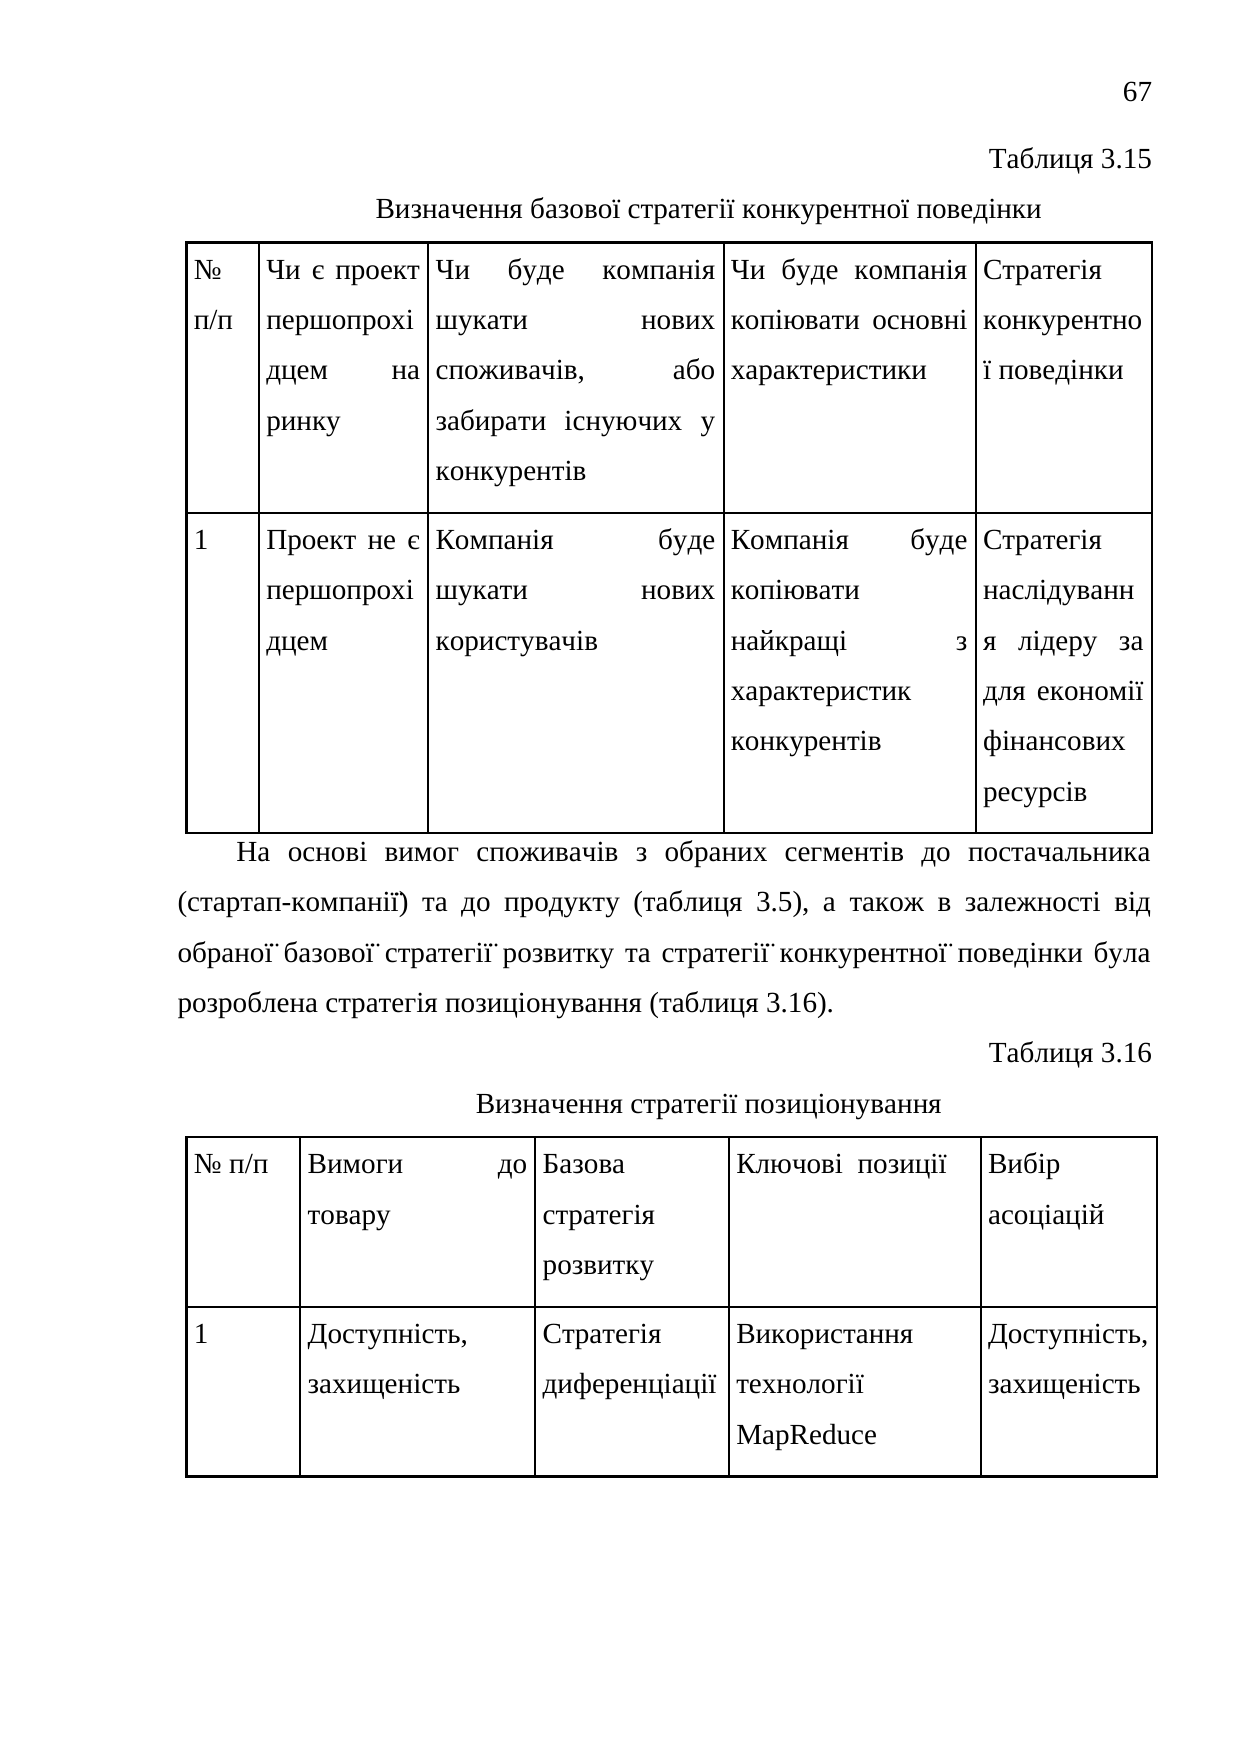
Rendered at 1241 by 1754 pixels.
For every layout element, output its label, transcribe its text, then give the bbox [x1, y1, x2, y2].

table_header Вибір асоціацій [982, 1138, 1156, 1306]
table_header Чи буде компанія копіювати основні характеристики [725, 244, 975, 512]
table_header № п/п [188, 244, 258, 512]
text Таблиця 3.15 [177, 141, 1152, 174]
text Визначення стратегії позиціонування [177, 1086, 1152, 1119]
table_cell Стратегія наслідування лідеру за для економії фінансових ресурсів [977, 514, 1151, 832]
table_cell Стратегія диференціації [536, 1308, 728, 1475]
table_header Ключові позиції [730, 1138, 980, 1306]
table_header Базова стратегія розвитку [536, 1138, 728, 1306]
table_cell Використання технології MapReduce [730, 1308, 980, 1475]
table_header Чи буде компанія шукати нових споживачів, або забирати існуючих у конкурентів [429, 244, 723, 512]
table_cell Проект не є першопрохідцем [260, 514, 427, 832]
table_header Чи є проект першопрохідцем на ринку [260, 244, 427, 512]
table_cell Компанія буде копіювати найкращі з характеристик конкурентів [725, 514, 975, 832]
table_header № п/п [188, 1138, 299, 1306]
table_cell Доступність, захищеність [982, 1308, 1156, 1475]
text На основі вимог споживачів з обраних сегментів до постачальника (стартап-компанії̈) та до продукту (таблиця 3.5), а також в залежності від обраної̈ базової̈ стратегії̈ розвитку та стратегії̈ конкурентної̈ поведінки була розроблена стратегія позиціонування (таблиця 3.16). [177, 834, 1152, 1019]
table_header Вимоги до товару [301, 1138, 534, 1306]
table_cell 1 [188, 1308, 299, 1475]
text Таблиця 3.16 [177, 1036, 1152, 1069]
table_header Стратегія конкурентної поведінки [977, 244, 1151, 512]
text Визначення базової стратегії конкурентної поведінки [177, 191, 1152, 225]
table_cell 1 [188, 514, 258, 832]
table_cell Доступність, захищеність [301, 1308, 534, 1475]
table_cell Компанія буде шукати нових користувачів [429, 514, 723, 832]
